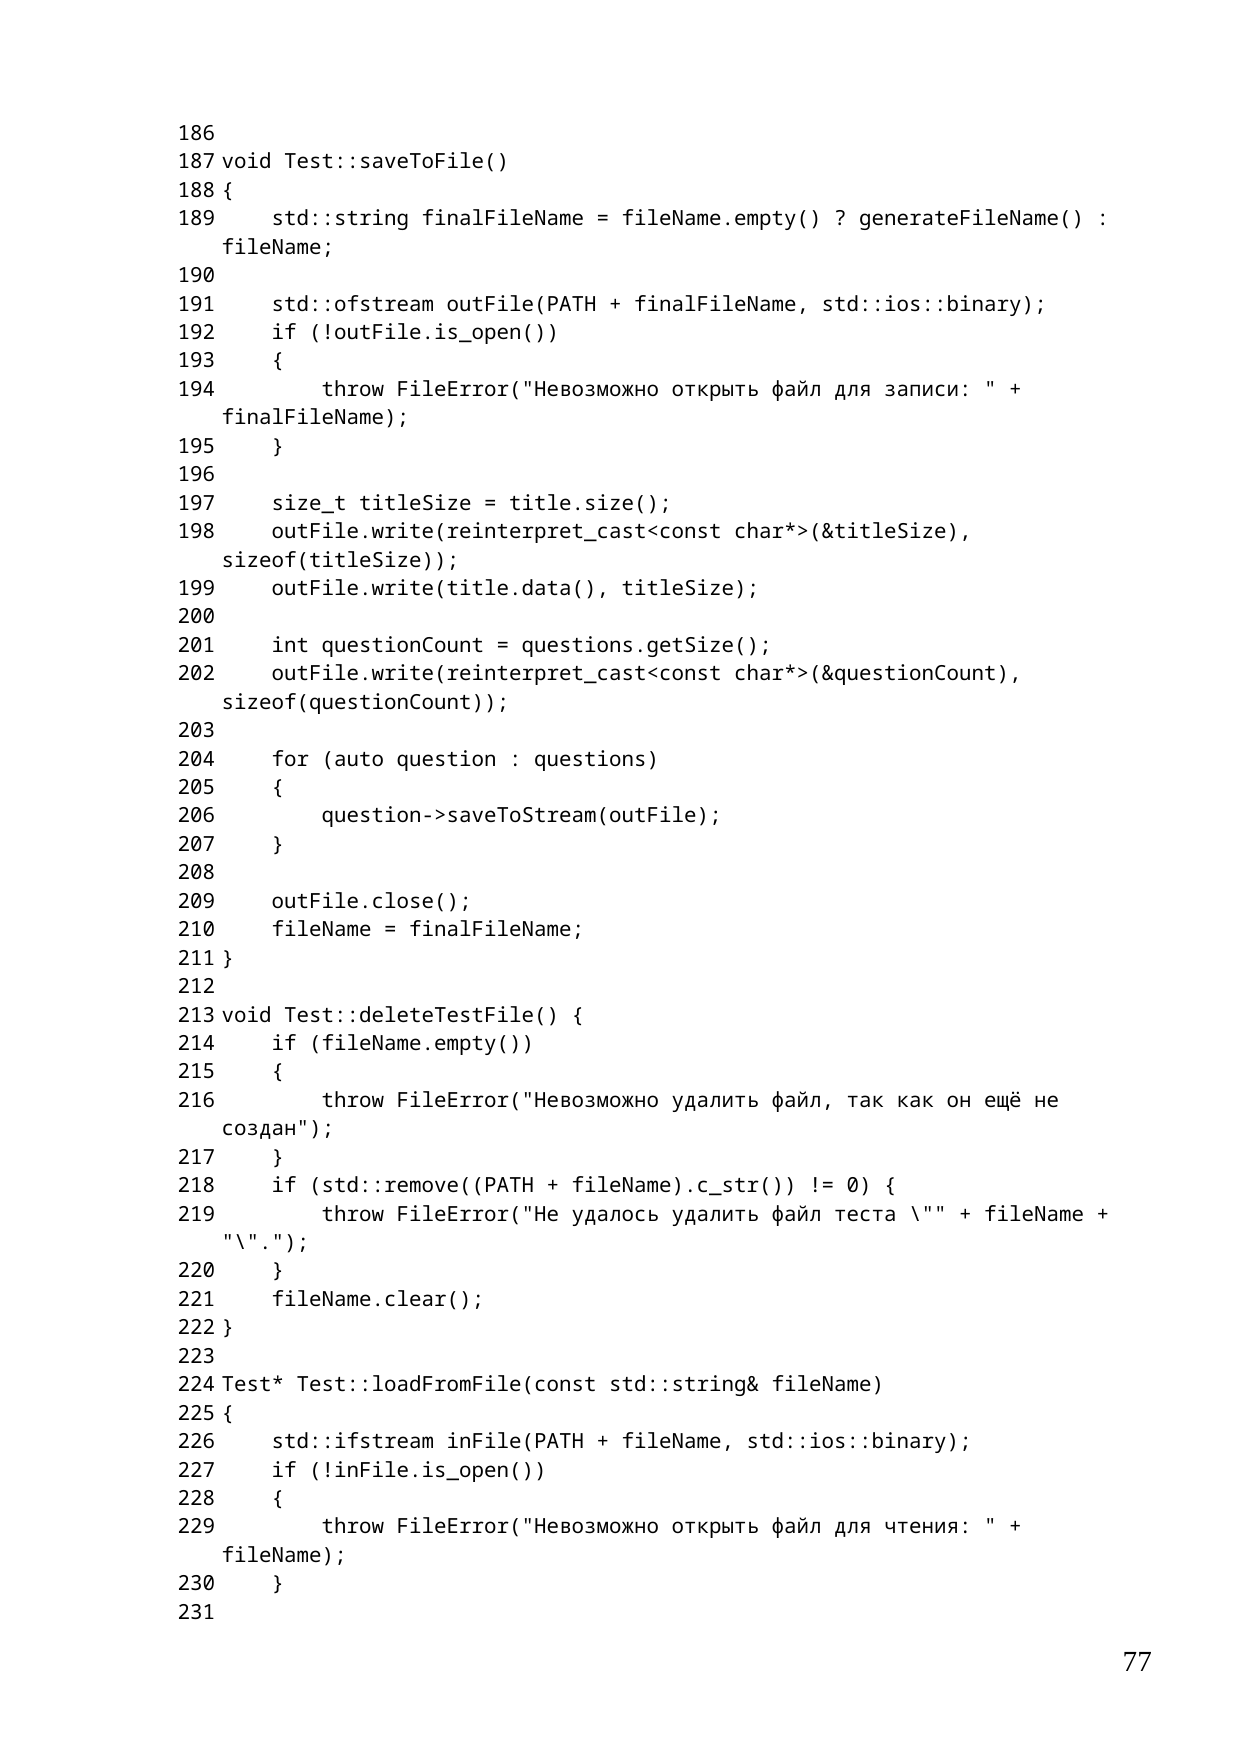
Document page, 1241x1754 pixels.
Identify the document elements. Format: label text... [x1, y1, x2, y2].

list int questionCount = questions.getSize(); [177, 630, 1152, 658]
list std::string finalFileName = fileName.empty() ? generateFileName() : fileName; [177, 203, 1152, 260]
list throw FileError("Не удалось удалить файл теста \"" + fileName + "\"."); [177, 1199, 1152, 1256]
list } [177, 943, 1152, 971]
list fileName = finalFileName; [177, 914, 1152, 943]
list outFile.close(); [177, 886, 1152, 914]
list size_t titleSize = title.size(); [177, 488, 1152, 516]
list void Test::saveToFile() [177, 147, 1152, 175]
list } [177, 1142, 1152, 1170]
list void Test::deleteTestFile() { [177, 1000, 1152, 1028]
list if (std::remove((PATH + fileName).c_str()) != 0) { [177, 1170, 1152, 1199]
text sizeof(questionCount)); [221, 687, 1152, 715]
list outFile.write(reinterpret_cast<const char*>(&titleSize), sizeof(titleSize)); [177, 516, 1152, 573]
list for (auto question : questions) [177, 744, 1152, 772]
list outFile.write(reinterpret_cast<const char*>(&questionCount), [177, 658, 1152, 687]
list if (!outFile.is_open()) [177, 317, 1152, 346]
list } [177, 1312, 1152, 1341]
list outFile.write(title.data(), titleSize); [177, 573, 1152, 602]
list throw FileError("Невозможно открыть файл для чтения: " + fileName); [177, 1512, 1152, 1568]
list throw FileError("Невозможно удалить файл, так как он ещё не создан"); [177, 1085, 1152, 1142]
list } [177, 431, 1152, 459]
list { [177, 772, 1152, 801]
list { [177, 1483, 1152, 1512]
list if (fileName.empty()) [177, 1028, 1152, 1057]
list std::ifstream inFile(PATH + fileName, std::ios::binary); [177, 1426, 1152, 1455]
list { [177, 1398, 1152, 1426]
list fileName.clear(); [177, 1284, 1152, 1312]
list } [177, 1568, 1152, 1597]
list throw FileError("Невозможно открыть файл для записи: " + finalFileName); [177, 374, 1152, 431]
list { [177, 175, 1152, 203]
list if (!inFile.is_open()) [177, 1455, 1152, 1483]
list question->saveToStream(outFile); [177, 801, 1152, 829]
list } [177, 829, 1152, 857]
list Test* Test::loadFromFile(const std::string& fileName) [177, 1369, 1152, 1398]
list { [177, 346, 1152, 374]
list { [177, 1057, 1152, 1085]
list } [177, 1256, 1152, 1284]
list std::ofstream outFile(PATH + finalFileName, std::ios::binary); [177, 289, 1152, 317]
